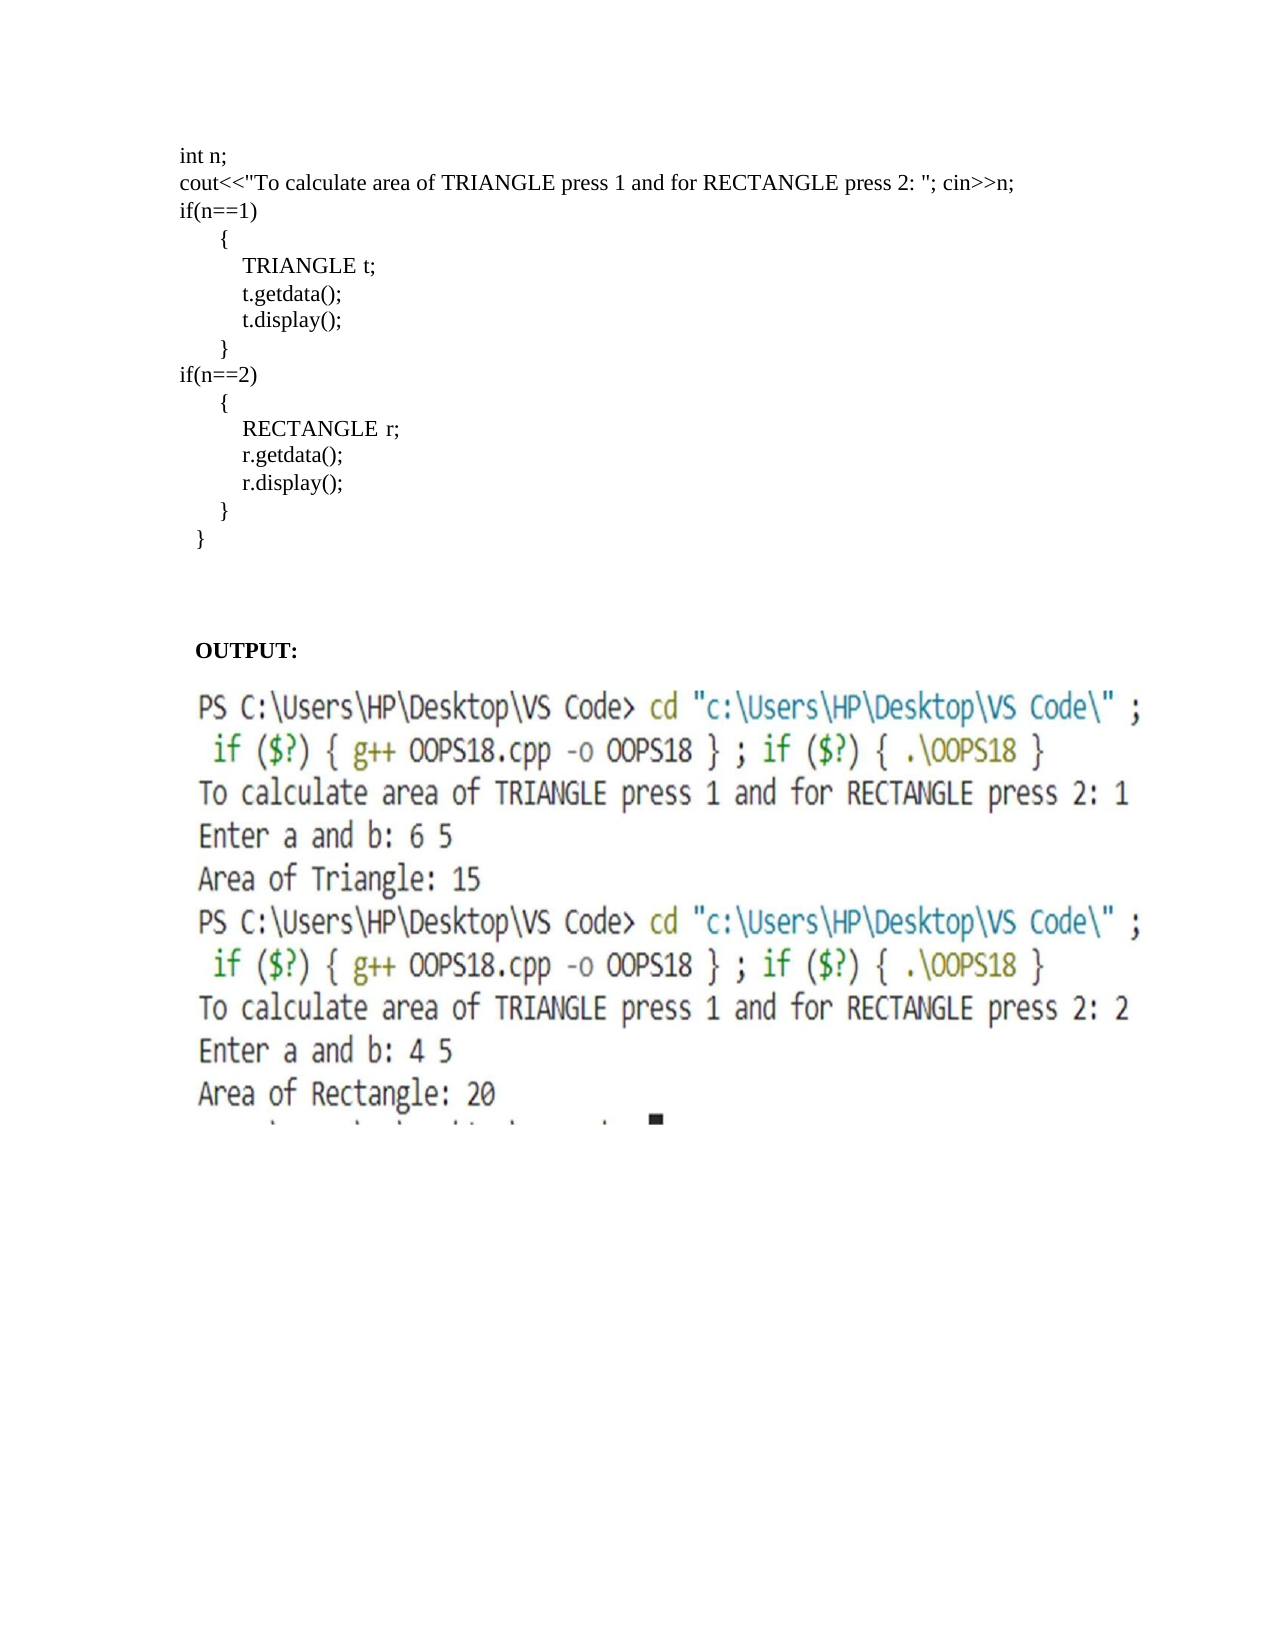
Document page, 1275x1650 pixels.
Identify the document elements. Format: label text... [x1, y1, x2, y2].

text RECTANGLE r; [242, 415, 1158, 441]
text if(n==2) [179, 361, 1158, 387]
text t.getdata(); [242, 280, 1158, 306]
text int n; [179, 143, 1158, 169]
text r.display(); [242, 469, 1158, 496]
text { [218, 225, 1158, 251]
text } [195, 525, 1158, 551]
text t.display(); [242, 306, 1158, 333]
text } [218, 335, 1158, 361]
text } [218, 497, 1158, 523]
text cout<<"To calculate area of TRIANGLE press 1 and for RECTANGLE press 2: "; cin>>n; if(n==1) [179, 169, 1056, 223]
text r.getdata(); [242, 441, 1158, 467]
picture [194, 690, 1143, 1125]
text { [218, 389, 1158, 415]
text OUTPUT: [195, 637, 1158, 663]
text TRIANGLE t; [242, 252, 1158, 279]
